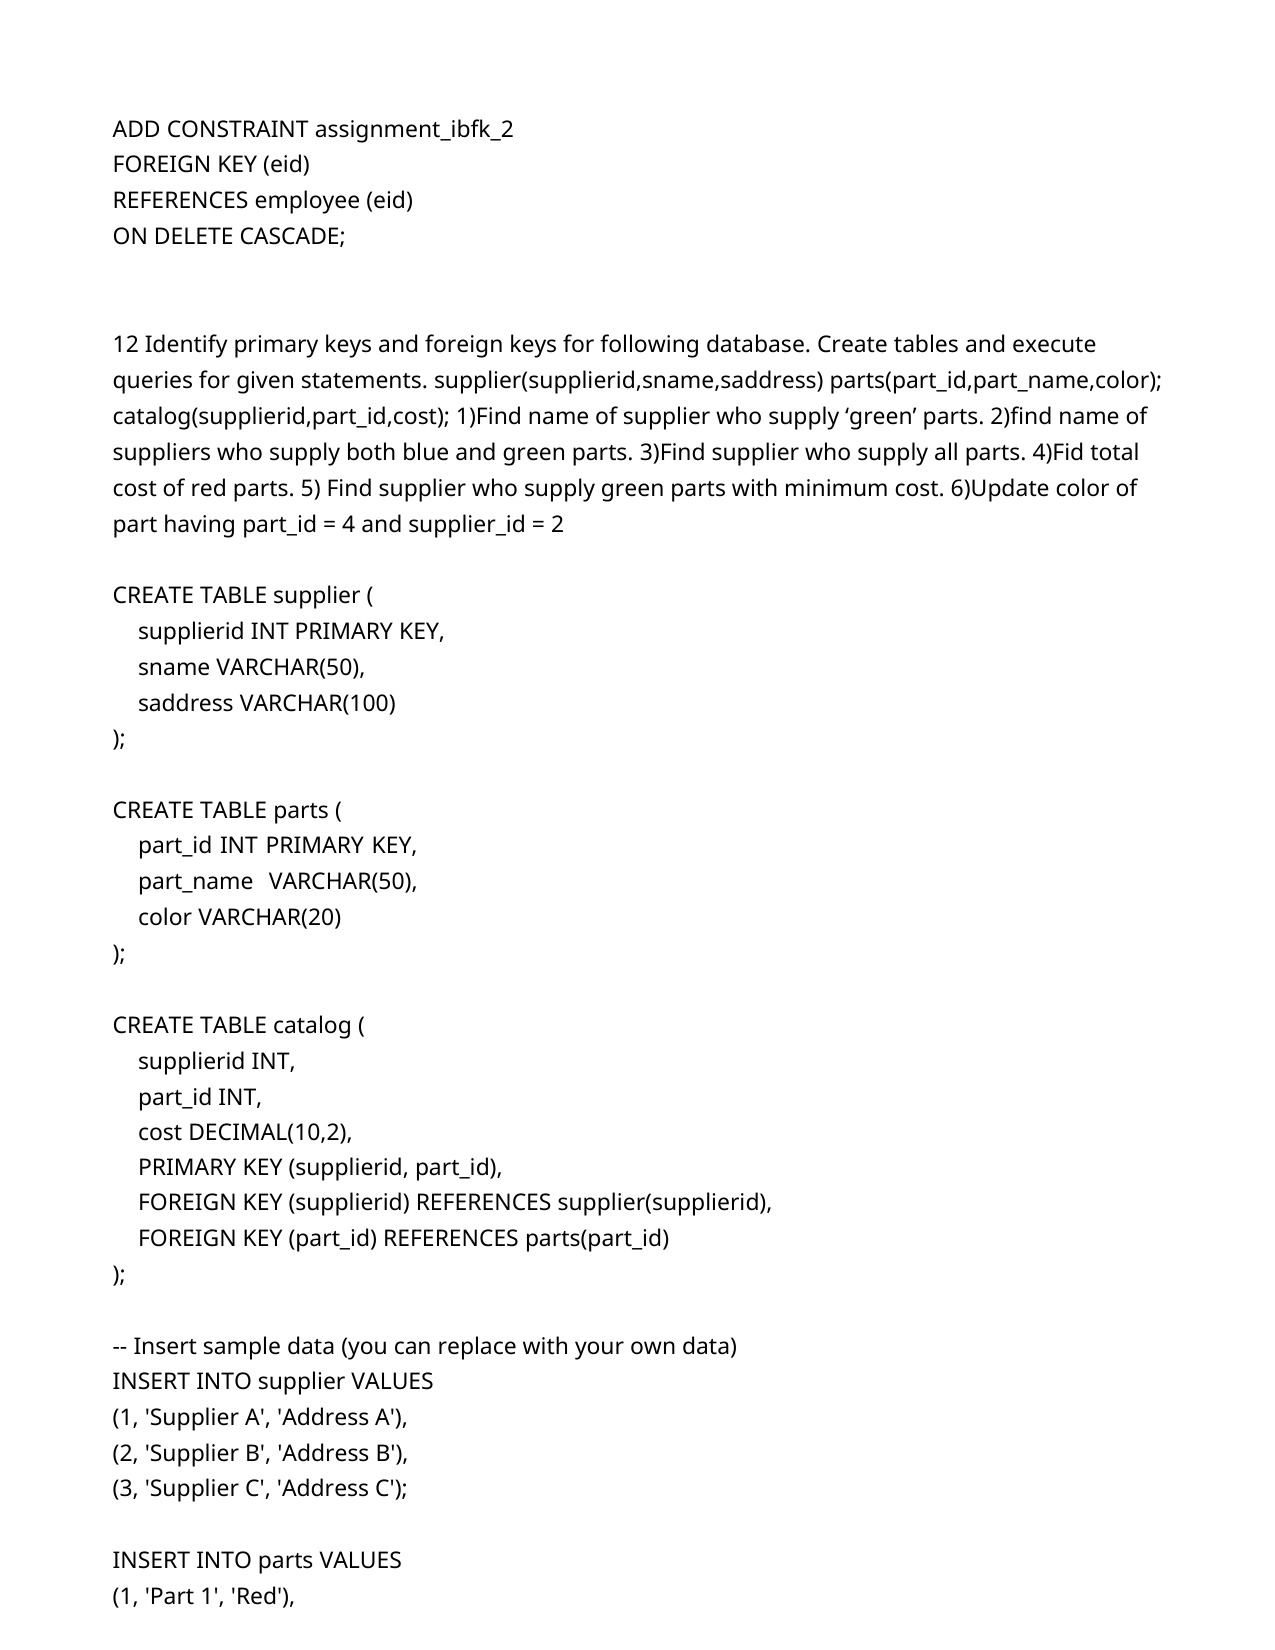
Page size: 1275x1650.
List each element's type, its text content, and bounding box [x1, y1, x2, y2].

text cost DECIMAL(10,2), [138, 1116, 1173, 1147]
text REFERENCES employee (eid) ON DELETE CASCADE; [112, 184, 427, 252]
text part_id INT PRIMARY KEY, part_name VARCHAR(50), color VARCHAR(20) [138, 829, 417, 932]
text ); [112, 937, 1173, 968]
text -- Insert sample data (you can replace with your own data) [112, 1330, 1173, 1361]
text PRIMARY KEY (supplierid, part_id), [138, 1151, 1173, 1182]
text ); [112, 1258, 1173, 1289]
text (3, 'Supplier C', 'Address C'); [112, 1472, 1173, 1503]
text 12 Identify primary keys and foreign keys for following database. Create tables and execute queries for given statements. supplier(supplierid,sname,saddress) parts(part_id,part_name,color); catalog(supplierid,part_id,cost); 1)Find name of supplier who supply ‘green’ parts. 2)find name of suppliers who supply both blue and green parts. 3)Find supplier who supply all parts. 4)Fid total cost of red parts. 5) Find supplier who supply green parts with minimum cost. 6)Update color of part having part_id = 4 and supplier_id = 2 [112, 328, 1173, 539]
text INSERT INTO supplier VALUES (1, 'Supplier A', 'Address A'), [112, 1365, 439, 1432]
text FOREIGN KEY (supplierid) REFERENCES supplier(supplierid), FOREIGN KEY (part_id) REFERENCES parts(part_id) [138, 1186, 857, 1253]
text CREATE TABLE parts ( [112, 794, 1173, 825]
text part_id INT, [138, 1081, 1173, 1112]
text ADD CONSTRAINT assignment_ibfk_2 FOREIGN KEY (eid) [112, 112, 566, 180]
text saddress VARCHAR(100) [138, 687, 1173, 718]
text INSERT INTO parts VALUES (1, 'Part 1', 'Red'), [112, 1544, 410, 1611]
text (2, 'Supplier B', 'Address B'), [112, 1437, 1173, 1468]
text CREATE TABLE catalog ( supplierid INT, [112, 1009, 376, 1076]
text ); [112, 722, 1173, 754]
text CREATE TABLE supplier ( supplierid INT PRIMARY KEY, sname VARCHAR(50), [112, 579, 446, 682]
